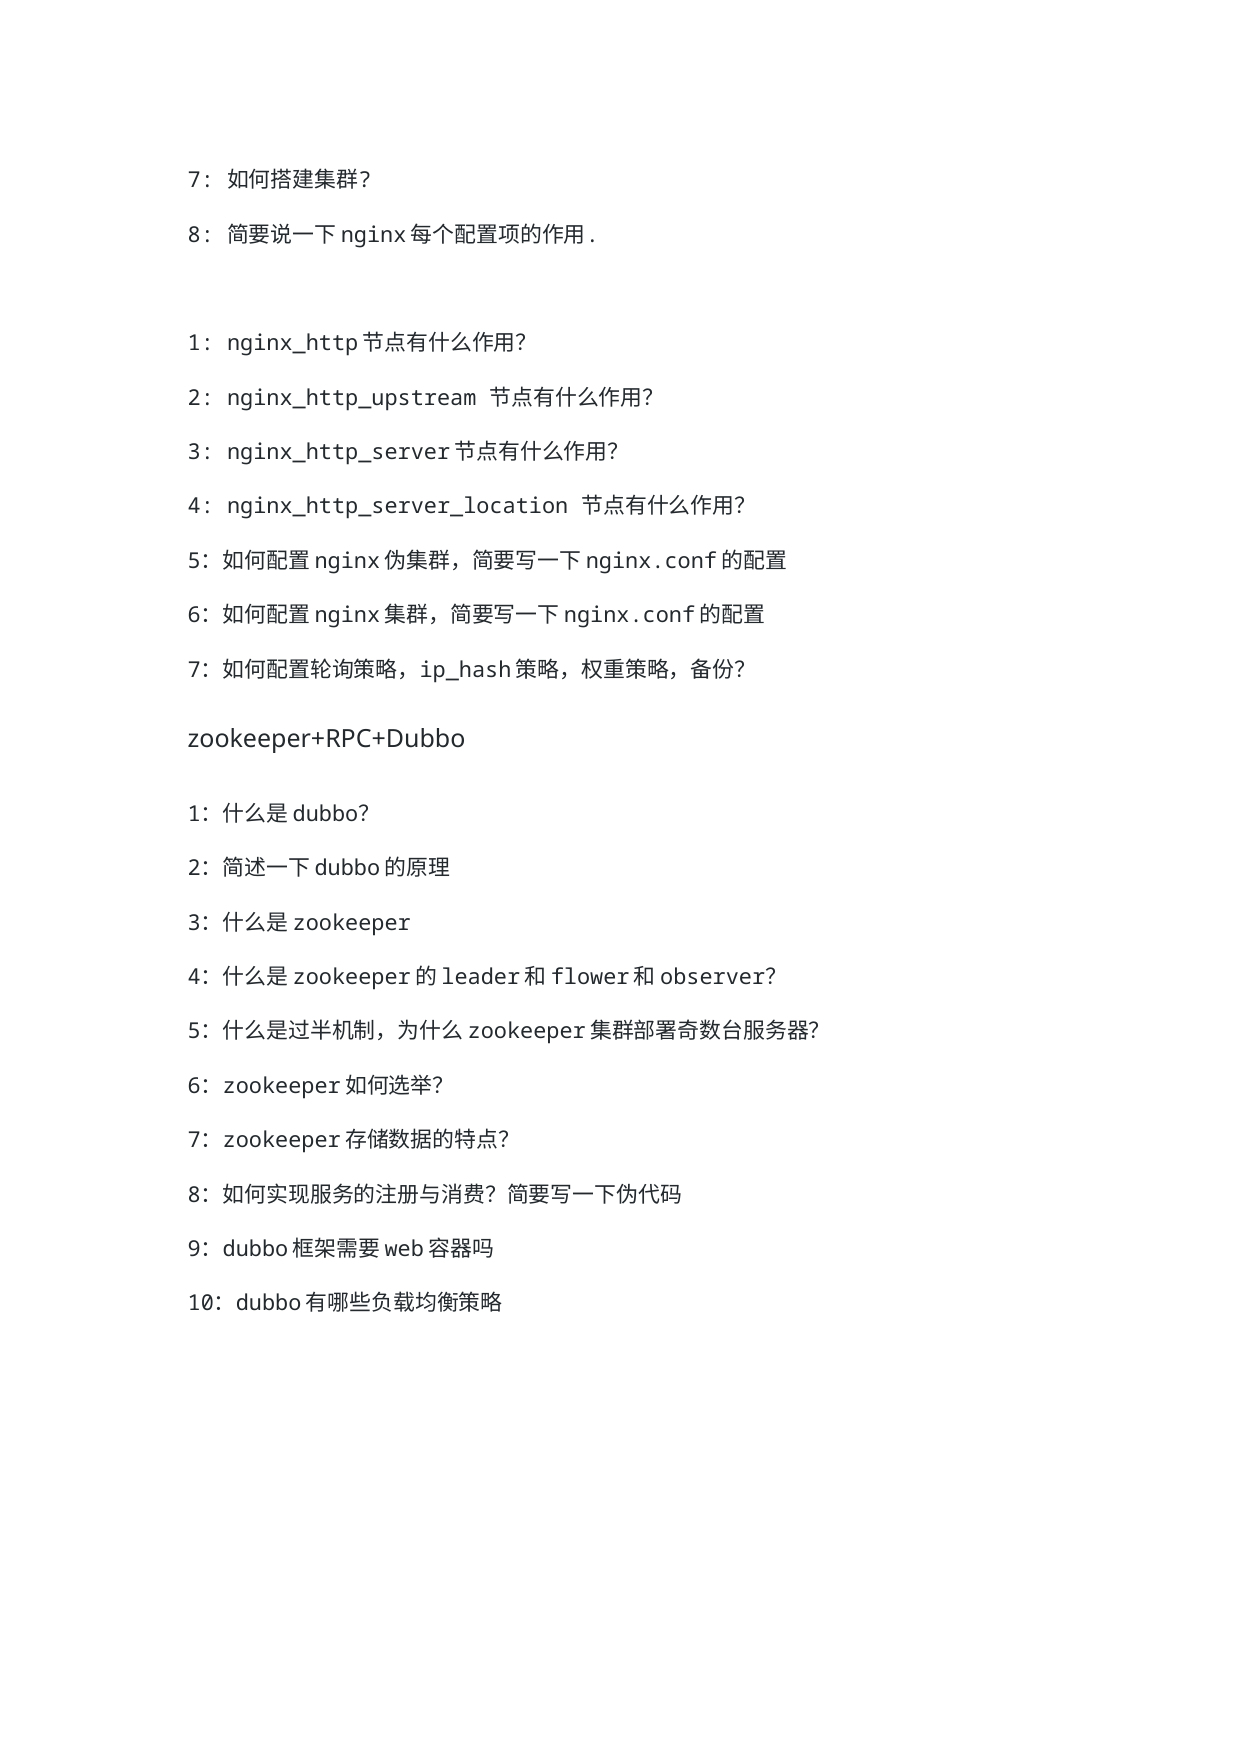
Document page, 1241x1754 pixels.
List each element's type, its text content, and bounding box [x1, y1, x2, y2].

text 5：如何配置nginx伪集群，简要写一下nginx.conf的配置 [187, 543, 1053, 575]
text 10：dubbo有哪些负载均衡策略 [187, 1285, 1053, 1318]
text 4: nginx_http_server_location 节点有什么作用？ [187, 488, 1053, 521]
text 3：什么是zookeeper [187, 904, 1053, 937]
text 2: nginx_http_upstream 节点有什么作用？ [187, 379, 1053, 412]
text 9：dubbo框架需要web容器吗 [187, 1231, 1053, 1263]
text 5：什么是过半机制，为什么zookeeper集群部署奇数台服务器？ [187, 1013, 1053, 1046]
text 6：zookeeper如何选举？ [187, 1068, 1053, 1100]
text 3: nginx_http_server节点有什么作用？ [187, 434, 1053, 466]
text 6：如何配置nginx集群，简要写一下nginx.conf的配置 [187, 597, 1053, 629]
text 7：如何配置轮询策略，ip_hash策略，权重策略，备份？ [187, 651, 1053, 684]
text 4：什么是zookeeper的leader和flower和observer？ [187, 959, 1053, 991]
text zookeeper+RPC+Dubbo [187, 706, 1053, 771]
text 1: nginx_http节点有什么作用？ [187, 325, 1053, 358]
text 8：如何实现服务的注册与消费？简要写一下伪代码 [187, 1176, 1053, 1209]
text 1：什么是dubbo？ [187, 796, 1053, 828]
text 7: 如何搭建集群? [187, 162, 1053, 194]
text 8: 简要说一下nginx每个配置项的作用. [187, 216, 1053, 249]
text 2：简述一下dubbo的原理 [187, 850, 1053, 883]
text 7：zookeeper存储数据的特点？ [187, 1122, 1053, 1154]
